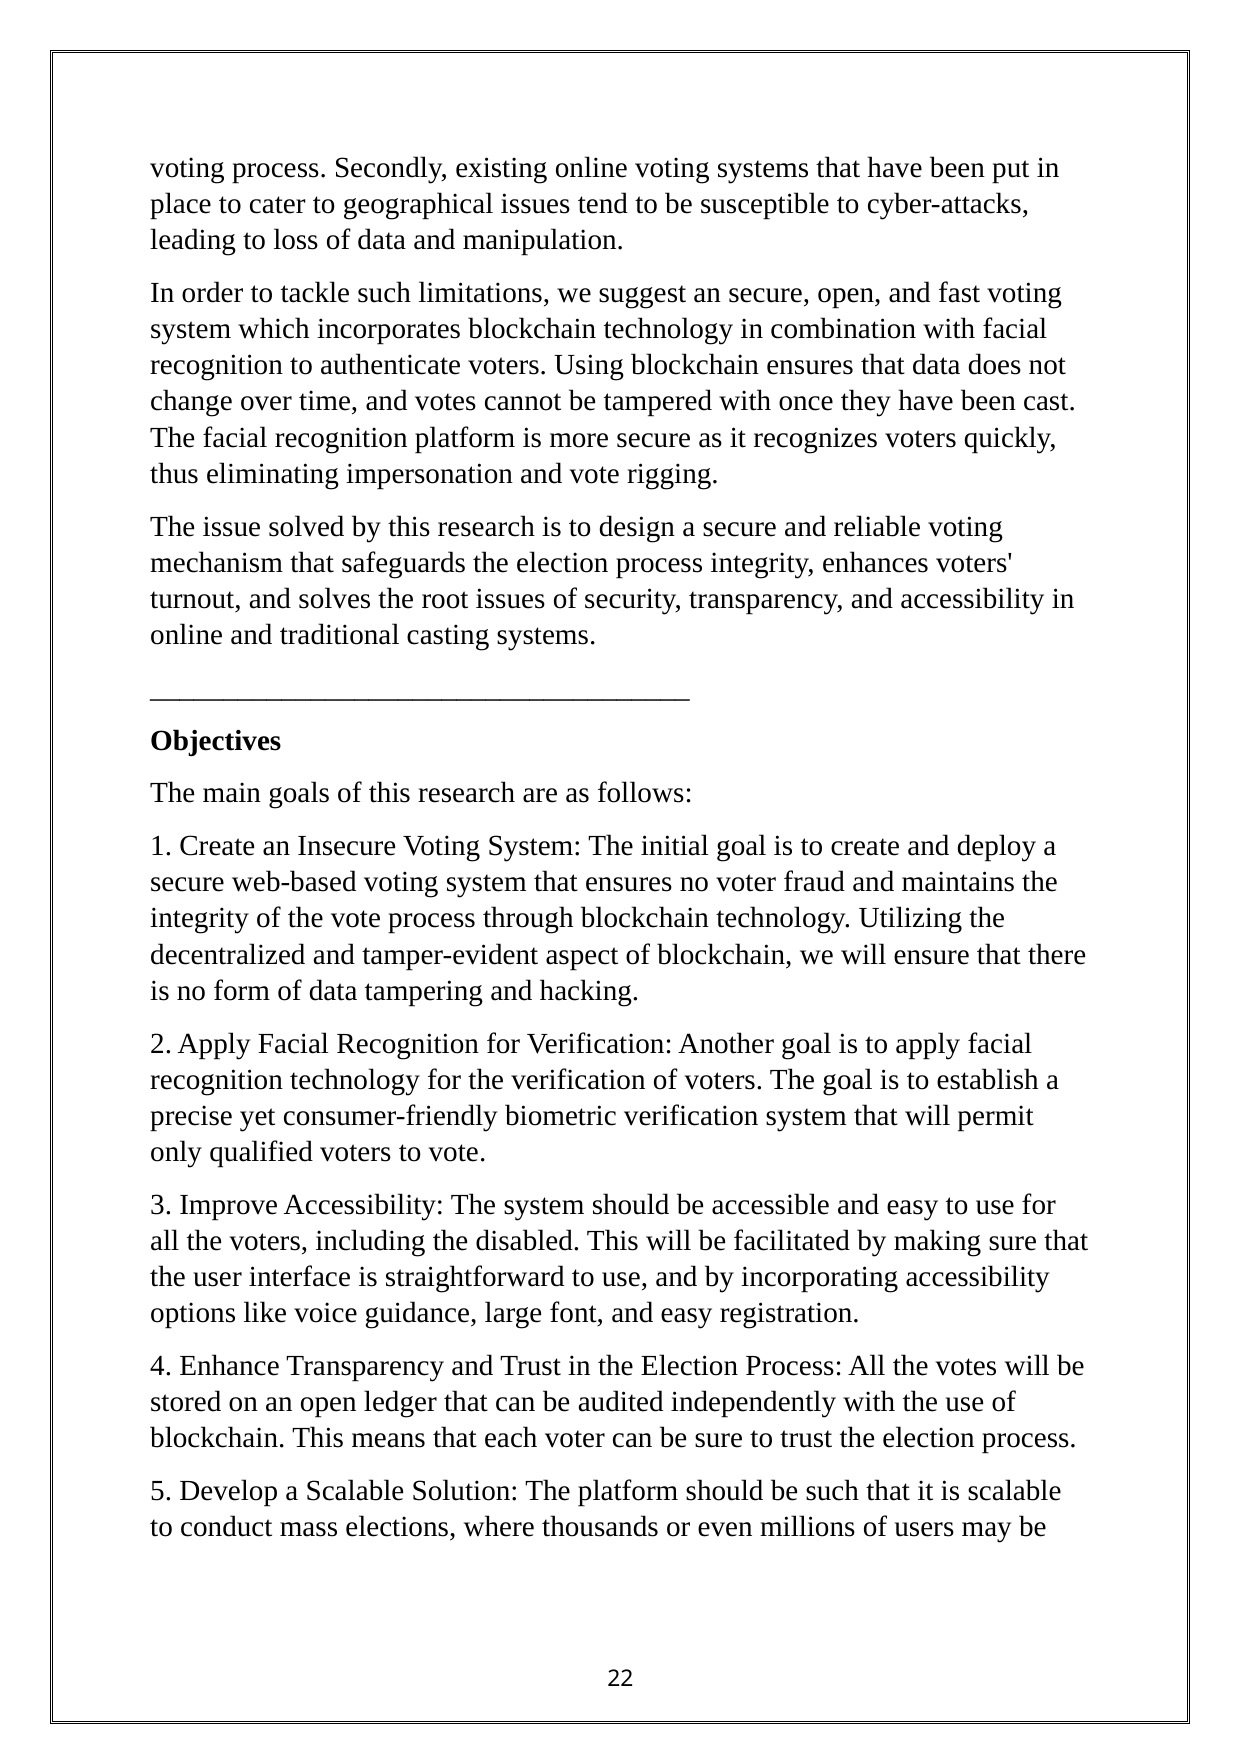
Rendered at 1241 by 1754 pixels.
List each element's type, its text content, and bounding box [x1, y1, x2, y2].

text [150, 150, 1090, 256]
text 3. Improve Accessibility: The system should be accessible and easy to use for all the voters, including the disabled. This will be facilitated by making sure that the user interface is straightforward to use, and by incorporating accessibility options like voice guidance, large font, and easy registration. [150, 1187, 1090, 1329]
text 1. Create an Insecure Voting System: The initial goal is to create and deploy a secure web-based voting system that ensures no voter fraud and maintains the integrity of the vote process through blockchain technology. Utilizing the decentralized and tamper-evident aspect of blockchain, we will ensure that there is no form of data tampering and hacking. [150, 828, 1090, 1006]
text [150, 1473, 1090, 1543]
text In order to tackle such limitations, we suggest an secure, open, and fast voting system which incorporates blockchain technology in combination with facial recognition to authenticate voters. Using blockchain ensures that data does not change over time, and votes cannot be tampered with once they have been cast. The facial recognition platform is more secure as it recognizes voters quickly, thus eliminating impersonation and vote rigging. [150, 275, 1090, 489]
text Objectives [150, 723, 1090, 756]
text 2. Apply Facial Recognition for Verification: Another goal is to apply facial recognition technology for the verification of voters. The goal is to establish a precise yet consumer-friendly biometric verification system that will permit only qualified voters to vote. [150, 1026, 1090, 1168]
text _____________________________________ [150, 670, 1090, 703]
text The main goals of this research are as follows: [150, 776, 1090, 809]
text The issue solved by this research is to design a secure and reliable voting mechanism that safeguards the election process integrity, enhances voters' turnout, and solves the root issues of security, transparency, and accessibility in online and traditional casting systems. [150, 509, 1090, 651]
text 4. Enhance Transparency and Trust in the Election Process: All the votes will be stored on an open ledger that can be audited independently with the use of blockchain. This means that each voter can be sure to trust the election process. [150, 1348, 1090, 1454]
